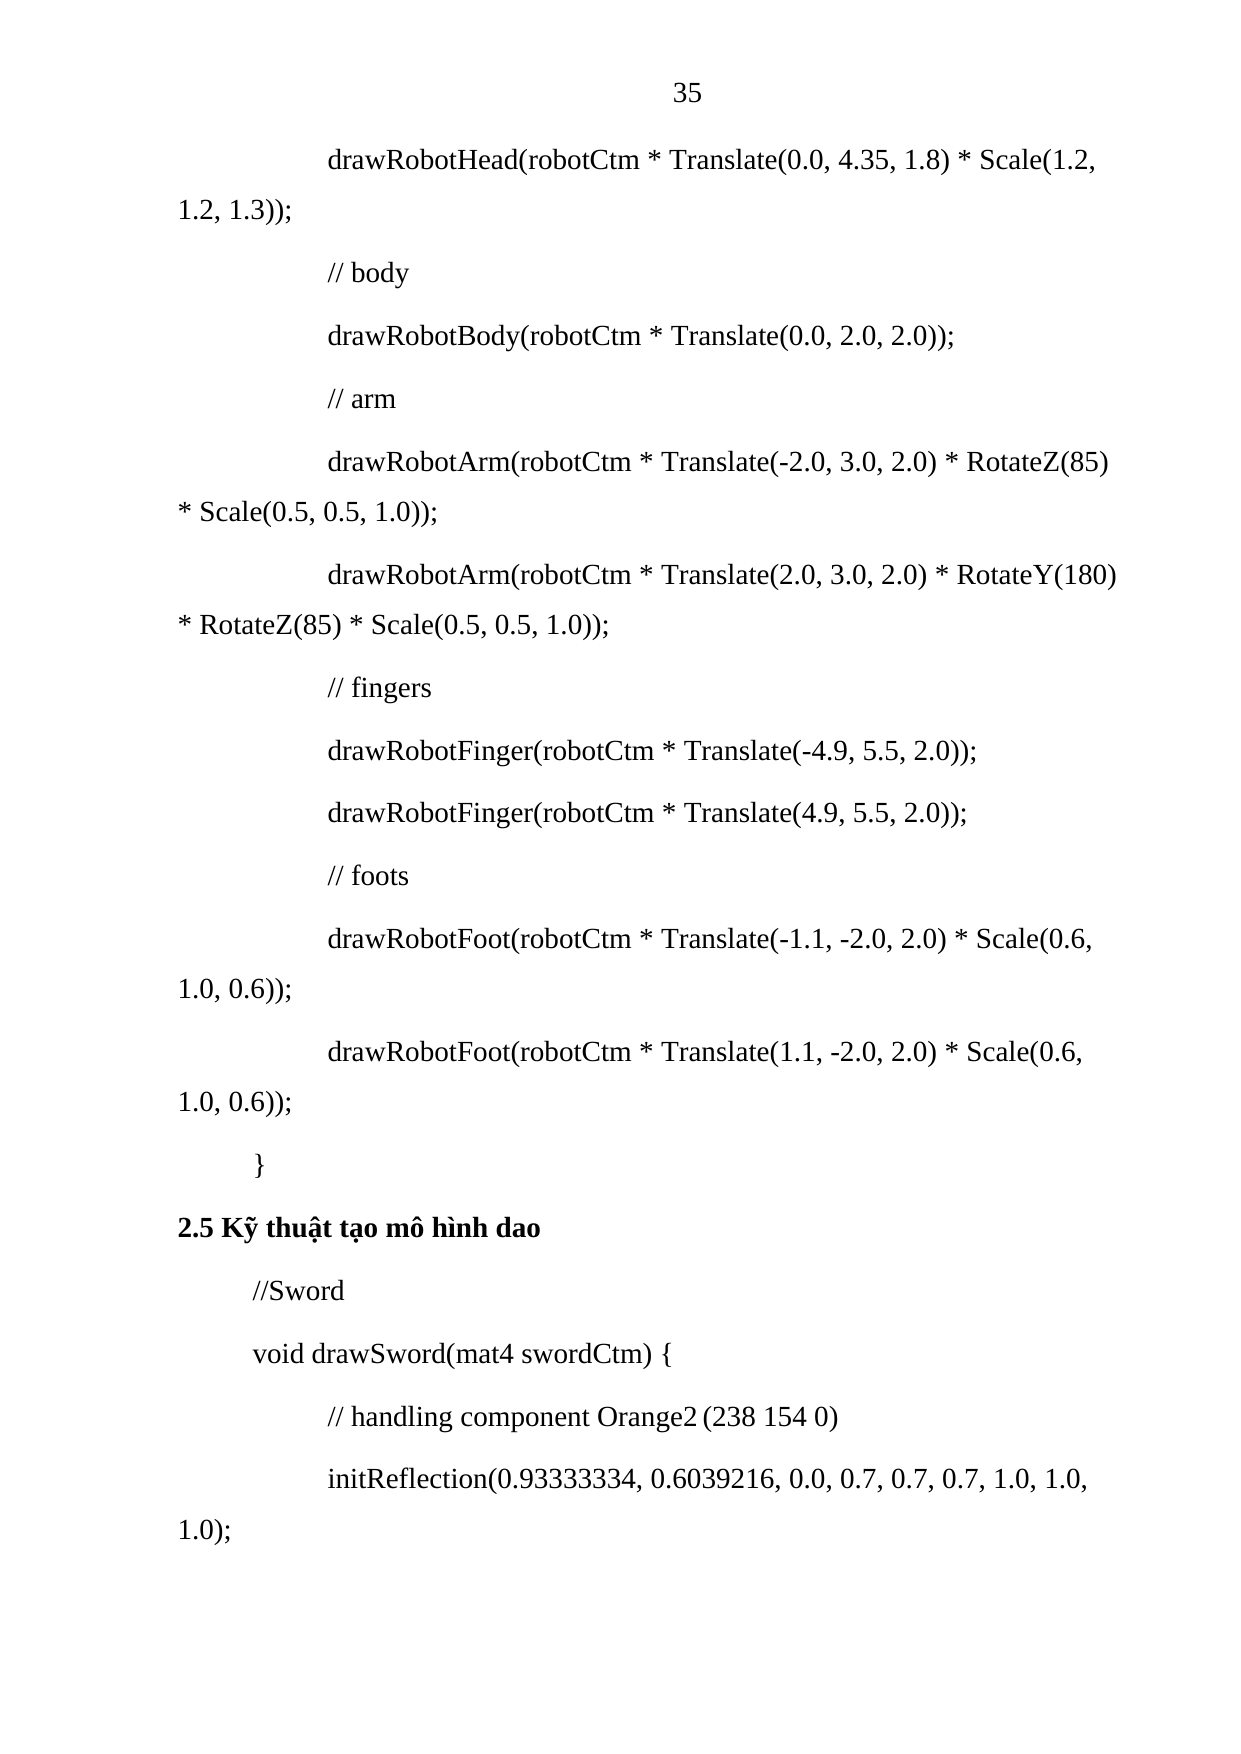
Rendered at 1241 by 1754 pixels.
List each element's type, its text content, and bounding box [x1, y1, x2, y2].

text drawRobotFoot(robotCtm * Translate(-1.1, -2.0, 2.0) * Scale(0.6, 1.0, 0.6)); [177, 921, 1122, 1005]
text drawRobotFoot(robotCtm * Translate(1.1, -2.0, 2.0) * Scale(0.6, 1.0, 0.6)); [177, 1034, 1122, 1118]
text // foots [177, 858, 1122, 892]
text drawRobotBody(robotCtm * Translate(0.0, 2.0, 2.0)); [177, 318, 1122, 352]
text drawRobotFinger(robotCtm * Translate(-4.9, 5.5, 2.0)); [177, 733, 1122, 766]
text drawRobotArm(robotCtm * Translate(2.0, 3.0, 2.0) * RotateY(180) * RotateZ(85) * Scale(0.5, 0.5, 1.0)); [177, 557, 1122, 641]
text void drawSword(mat4 swordCtm) { [177, 1336, 1122, 1369]
text } [177, 1147, 1122, 1181]
text drawRobotArm(robotCtm * Translate(-2.0, 3.0, 2.0) * RotateZ(85) * Scale(0.5, 0.5, 1.0)); [177, 444, 1122, 527]
subtitle 2.5 Kỹ thuật tạo mô hình dao [177, 1210, 1122, 1244]
text initReflection(0.93333334, 0.6039216, 0.0, 0.7, 0.7, 0.7, 1.0, 1.0, 1.0); [177, 1461, 1122, 1545]
text drawRobotHead(robotCtm * Translate(0.0, 4.35, 1.8) * Scale(1.2, 1.2, 1.3)); [177, 142, 1122, 226]
text // fingers [177, 670, 1122, 703]
text //Sword [177, 1273, 1122, 1307]
text drawRobotFinger(robotCtm * Translate(4.9, 5.5, 2.0)); [177, 796, 1122, 829]
text // arm [177, 381, 1122, 414]
text // body [177, 255, 1122, 289]
text // handling component Orange2 (238 154 0) [177, 1399, 1122, 1432]
